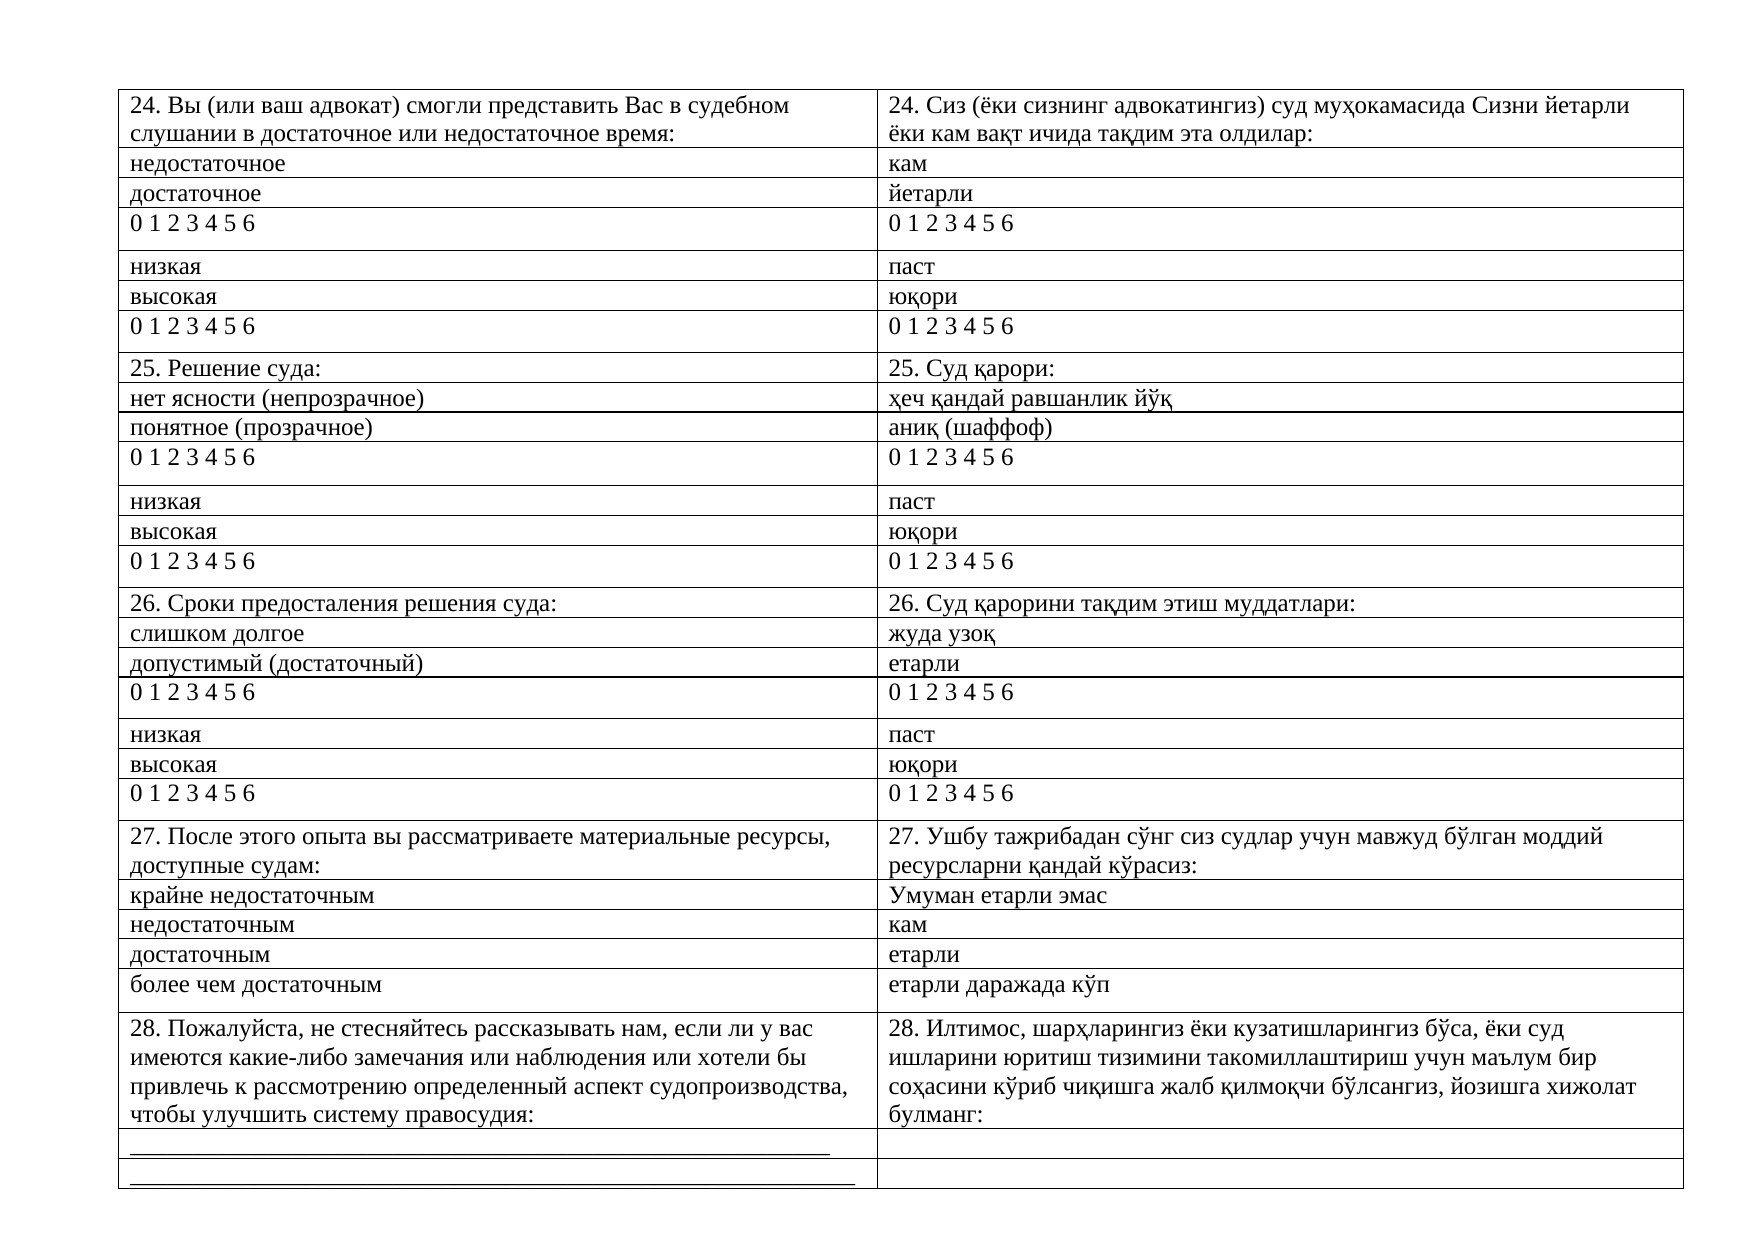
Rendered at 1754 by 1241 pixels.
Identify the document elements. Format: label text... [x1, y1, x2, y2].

table_cell недостаточное [119, 148, 877, 177]
table_cell допустимый (достаточный) [119, 648, 877, 676]
table_cell более чем достаточным [119, 969, 877, 1012]
table_cell 0 1 2 3 4 5 6 [878, 779, 1683, 820]
table_cell юқори [878, 749, 1683, 777]
table_cell 28. Илтимос, шарҳларингиз ёки кузатишларингиз бўса, ёки суд ишларини юритиш тизимини такомиллаштириш учун маълум бир соҳасини кўриб чиқишга жалб қилмоқчи бўлсангиз, йозишга хижолат булманг: [878, 1013, 1683, 1128]
table_cell 24. Сиз (ёки сизнинг адвокатингиз) суд муҳокамасида Сизни йетарли ёки кам вақт ичида тақдим эта олдилар: [878, 90, 1683, 147]
table_cell [878, 1129, 1683, 1158]
table_cell низкая [119, 486, 877, 515]
table_cell паст [878, 251, 1683, 280]
table_cell низкая [119, 251, 877, 280]
table_cell 0 1 2 3 4 5 6 [878, 208, 1683, 250]
table_cell достаточным [119, 939, 877, 968]
table_cell Умуман етарли эмас [878, 880, 1683, 908]
table_cell 26. Сроки предосталения решения суда: [119, 588, 877, 617]
table_cell юқори [878, 516, 1683, 545]
table_cell паст [878, 719, 1683, 748]
table_cell 0 1 2 3 4 5 6 [119, 678, 877, 718]
table_cell 0 1 2 3 4 5 6 [878, 442, 1683, 485]
table_cell 0 1 2 3 4 5 6 [119, 779, 877, 820]
table_cell [878, 1159, 1683, 1188]
table_cell 26. Суд қарорини тақдим этиш муддатлари: [878, 588, 1683, 617]
table_cell 25. Суд қарори: [878, 353, 1683, 382]
table_cell кам [878, 910, 1683, 938]
table_cell высокая [119, 749, 877, 777]
table_cell 28. Пожалуйста, не стесняйтесь рассказывать нам, если ли у вас имеются какие-либо замечания или наблюдения или хотели бы привлечь к рассмотрению определенный аспект судопроизводства, чтобы улучшить систему правосудия: [119, 1013, 877, 1128]
table_cell ________________________________________________________ [119, 1129, 877, 1158]
table_cell высокая [119, 516, 877, 545]
table_cell етарли даражада кўп [878, 969, 1683, 1012]
table_cell слишком долгое [119, 618, 877, 647]
table_cell нет ясности (непрозрачное) [119, 383, 877, 411]
table_cell 0 1 2 3 4 5 6 [878, 546, 1683, 587]
table_cell юқори [878, 281, 1683, 310]
table_cell крайне недостаточным [119, 880, 877, 908]
table_cell кам [878, 148, 1683, 177]
table_cell достаточное [119, 178, 877, 207]
table_cell 0 1 2 3 4 5 6 [119, 208, 877, 250]
table_cell 0 1 2 3 4 5 6 [878, 311, 1683, 352]
table_cell йетарли [878, 178, 1683, 207]
table_cell 24. Вы (или ваш адвокат) смогли представить Вас в судебном слушании в достаточное или недостаточное время: [119, 90, 877, 147]
table_cell етарли [878, 939, 1683, 968]
table_cell 0 1 2 3 4 5 6 [119, 546, 877, 587]
table_cell низкая [119, 719, 877, 748]
table_cell 27. После этого опыта вы рассматриваете материальные ресурсы, доступные судам: [119, 821, 877, 879]
table_cell высокая [119, 281, 877, 310]
table_cell аниқ (шаффоф) [878, 413, 1683, 441]
table_cell __________________________________________________________ [119, 1159, 877, 1188]
table_cell жуда узоқ [878, 618, 1683, 647]
table_cell 0 1 2 3 4 5 6 [119, 442, 877, 485]
table_cell 0 1 2 3 4 5 6 [878, 678, 1683, 718]
table_cell недостаточным [119, 910, 877, 938]
table_cell ҳеч қандай равшанлик йўқ [878, 383, 1683, 411]
table_cell 25. Решение суда: [119, 353, 877, 382]
table_cell 0 1 2 3 4 5 6 [119, 311, 877, 352]
table_cell понятное (прозрачное) [119, 413, 877, 441]
table_cell 27. Ушбу тажрибадан сўнг сиз судлар учун мавжуд бўлган моддий ресурсларни қандай кўрасиз: [878, 821, 1683, 879]
table_cell паст [878, 486, 1683, 515]
table_cell етарли [878, 648, 1683, 676]
